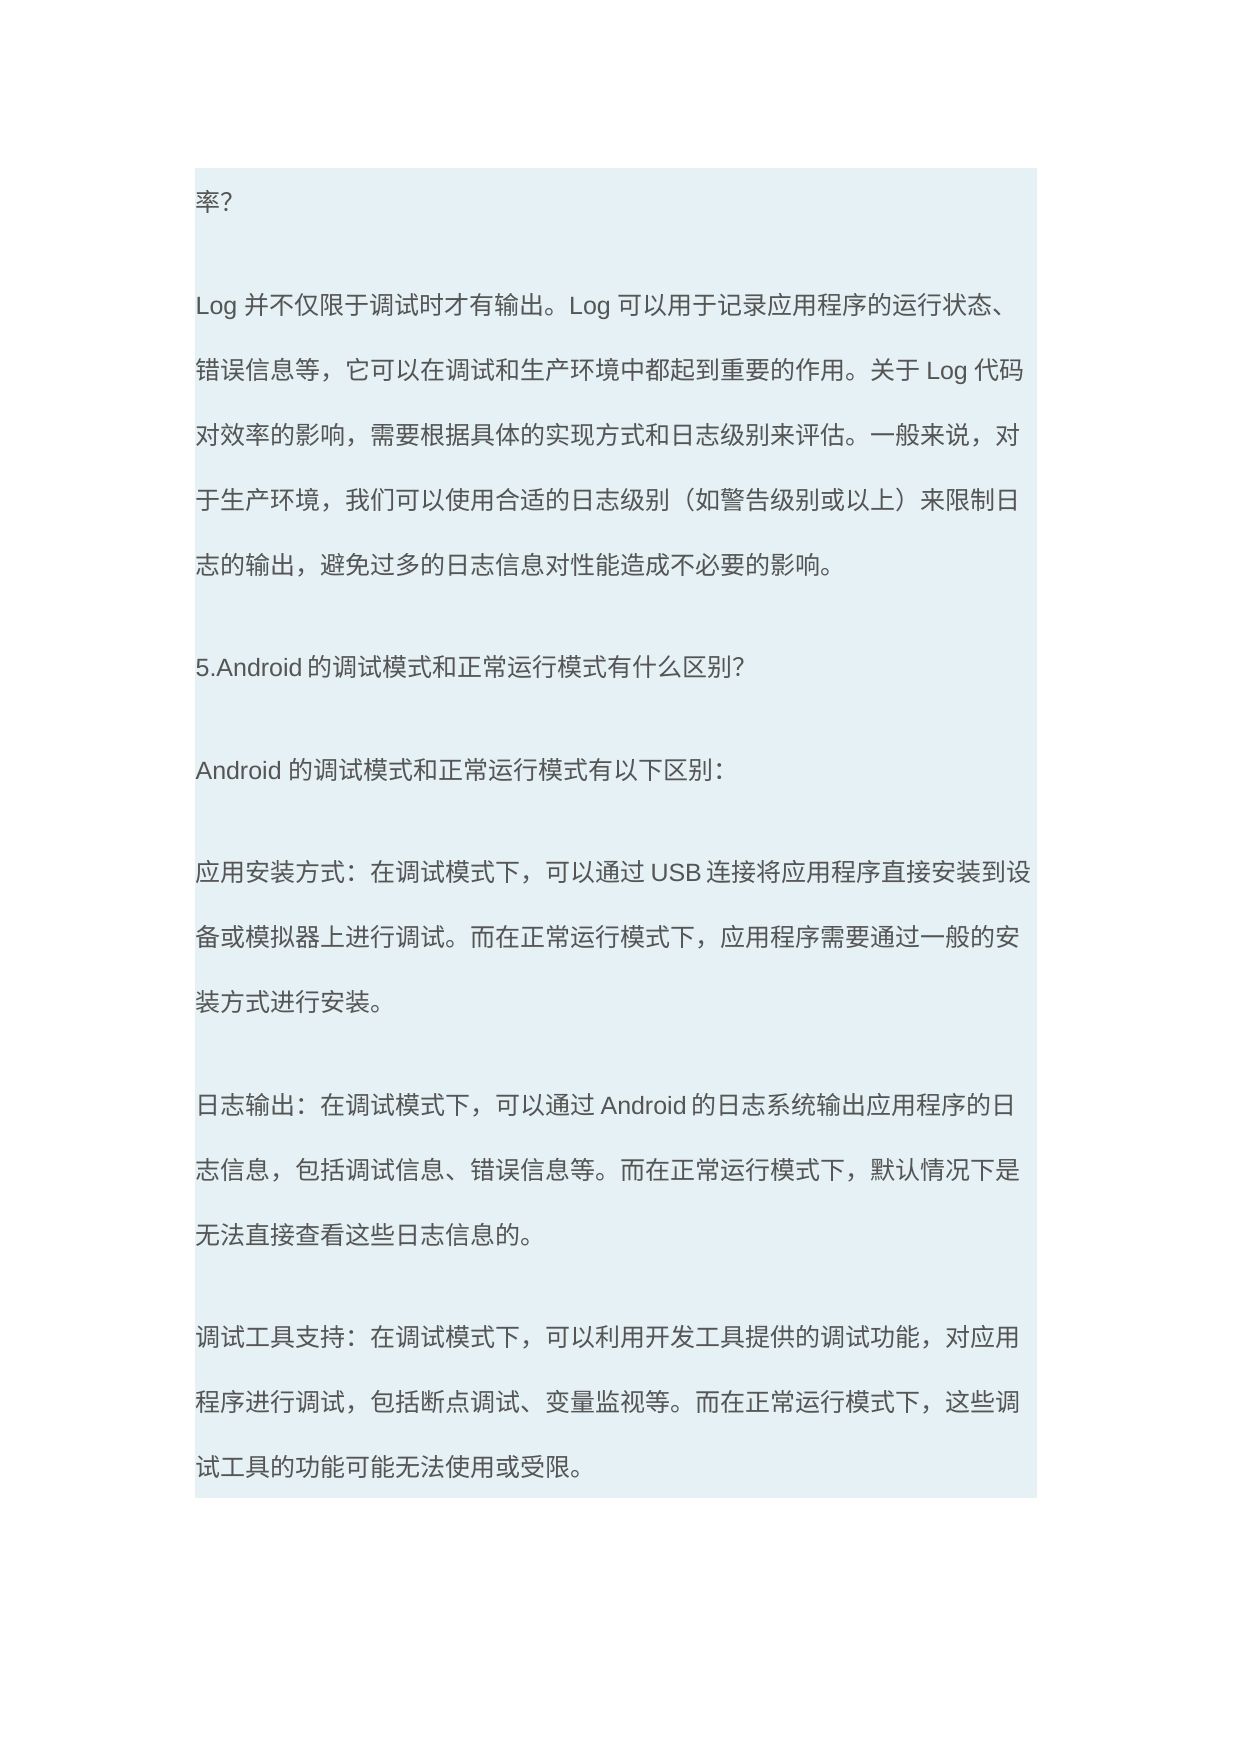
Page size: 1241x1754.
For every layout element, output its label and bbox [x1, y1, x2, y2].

table_cell [188, 162, 1053, 1542]
